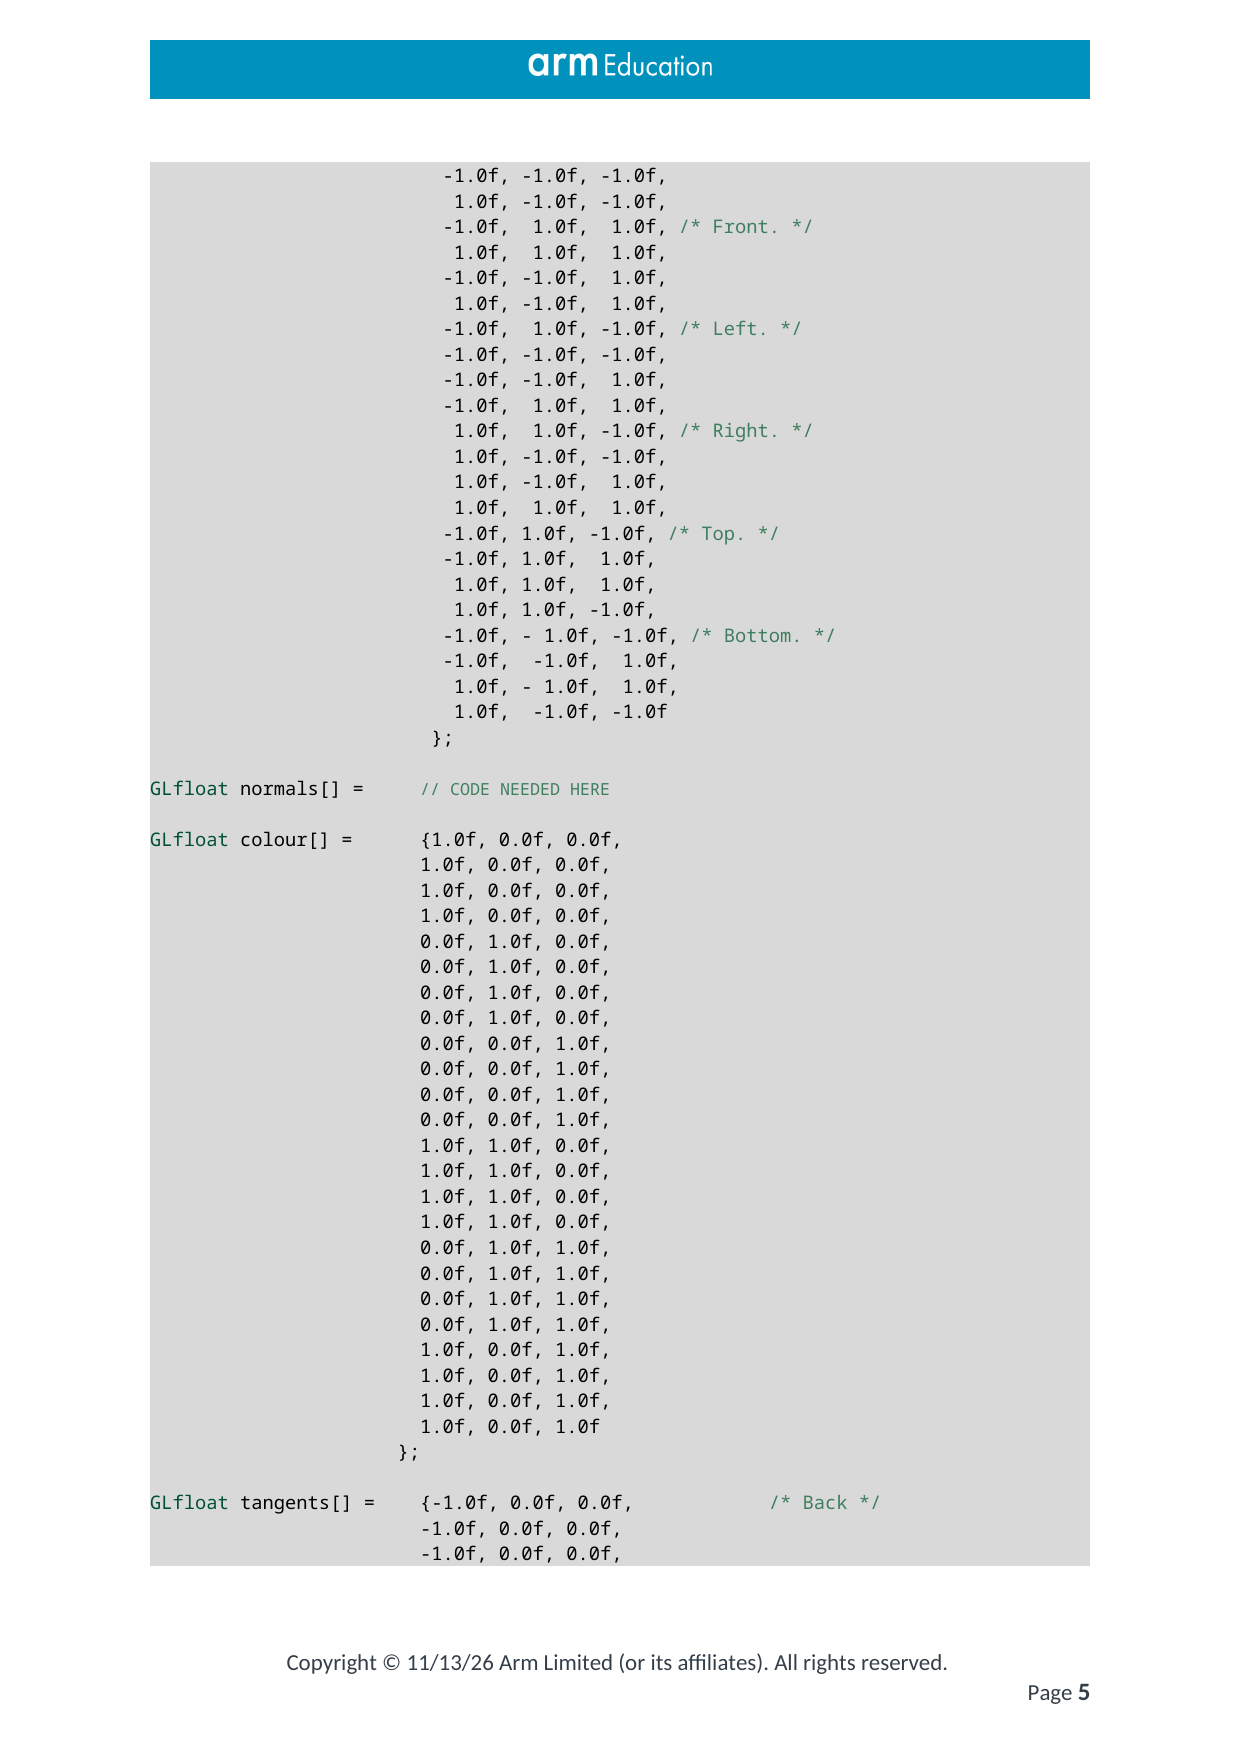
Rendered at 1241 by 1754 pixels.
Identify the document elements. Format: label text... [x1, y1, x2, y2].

text GLfloat normals[] = // CODE NEEDED HERE [150, 775, 1090, 801]
text 0.0f, 1.0f, 0.0f, [150, 954, 1090, 979]
text 0.0f, 1.0f, 1.0f, [150, 1234, 1090, 1260]
text 0.0f, 1.0f, 0.0f, [150, 1005, 1090, 1030]
text -1.0f, - 1.0f, -1.0f, /* Bottom. */ [150, 622, 1090, 647]
text 0.0f, 1.0f, 0.0f, [150, 979, 1090, 1005]
text 1.0f, -1.0f, 1.0f, [150, 290, 1090, 316]
text GLfloat colour[] = {1.0f, 0.0f, 0.0f, [150, 826, 1090, 852]
text -1.0f, -1.0f, 1.0f, [150, 647, 1090, 673]
text 1.0f, 0.0f, 0.0f, [150, 877, 1090, 903]
text }; [150, 1438, 1090, 1464]
text 1.0f, -1.0f, -1.0f, [150, 188, 1090, 213]
text 1.0f, 1.0f, -1.0f, /* Right. */ [150, 418, 1090, 443]
text 1.0f, 0.0f, 0.0f, [150, 852, 1090, 877]
text -1.0f, 1.0f, 1.0f, /* Front. */ [150, 213, 1090, 239]
text 0.0f, 0.0f, 1.0f, [150, 1081, 1090, 1107]
picture [529, 54, 548, 75]
text 1.0f, 0.0f, 1.0f, [150, 1362, 1090, 1387]
picture [675, 58, 679, 75]
text 1.0f, -1.0f, -1.0f, [150, 443, 1090, 469]
text 1.0f, 0.0f, 1.0f, [150, 1336, 1090, 1362]
text 1.0f, 1.0f, -1.0f, [150, 596, 1090, 622]
text 1.0f, 1.0f, 1.0f, [150, 494, 1090, 520]
text 1.0f, 1.0f, 1.0f, [150, 239, 1090, 264]
text 1.0f, 1.0f, 0.0f, [150, 1158, 1090, 1183]
text 1.0f, 0.0f, 1.0f [150, 1413, 1090, 1438]
text 1.0f, 0.0f, 0.0f, [150, 903, 1090, 928]
text -1.0f, 1.0f, 1.0f, [150, 545, 1090, 571]
text 0.0f, 1.0f, 1.0f, [150, 1260, 1090, 1285]
text -1.0f, 1.0f, -1.0f, /* Top. */ [150, 520, 1090, 545]
text -1.0f, -1.0f, -1.0f, [150, 162, 1090, 188]
text -1.0f, 1.0f, 1.0f, [150, 392, 1090, 418]
text 1.0f, 1.0f, 0.0f, [150, 1209, 1090, 1234]
text 1.0f, - 1.0f, 1.0f, [150, 673, 1090, 698]
text 0.0f, 1.0f, 1.0f, [150, 1311, 1090, 1336]
text -1.0f, -1.0f, 1.0f, [150, 264, 1090, 290]
text }; [150, 724, 1090, 749]
text 1.0f, 1.0f, 0.0f, [150, 1132, 1090, 1158]
text 0.0f, 1.0f, 0.0f, [150, 928, 1090, 954]
text 1.0f, -1.0f, -1.0f [150, 698, 1090, 724]
picture [570, 54, 597, 75]
text GLfloat tangents[] = {-1.0f, 0.0f, 0.0f, /* Back */ [150, 1489, 1090, 1515]
text -1.0f, 1.0f, -1.0f, /* Left. */ [150, 316, 1090, 341]
picture [554, 54, 566, 75]
text 1.0f, 1.0f, 0.0f, [150, 1183, 1090, 1209]
text 1.0f, -1.0f, 1.0f, [150, 469, 1090, 494]
picture [606, 55, 615, 75]
text -1.0f, -1.0f, -1.0f, [150, 341, 1090, 367]
text 0.0f, 0.0f, 1.0f, [150, 1107, 1090, 1132]
text -1.0f, 0.0f, 0.0f, [150, 1541, 1090, 1566]
text 0.0f, 0.0f, 1.0f, [150, 1030, 1090, 1056]
text 1.0f, 1.0f, 1.0f, [150, 571, 1090, 596]
text 0.0f, 1.0f, 1.0f, [150, 1285, 1090, 1311]
text 1.0f, 0.0f, 1.0f, [150, 1387, 1090, 1413]
text 0.0f, 0.0f, 1.0f, [150, 1056, 1090, 1081]
text -1.0f, 0.0f, 0.0f, [150, 1515, 1090, 1541]
text -1.0f, -1.0f, 1.0f, [150, 367, 1090, 392]
